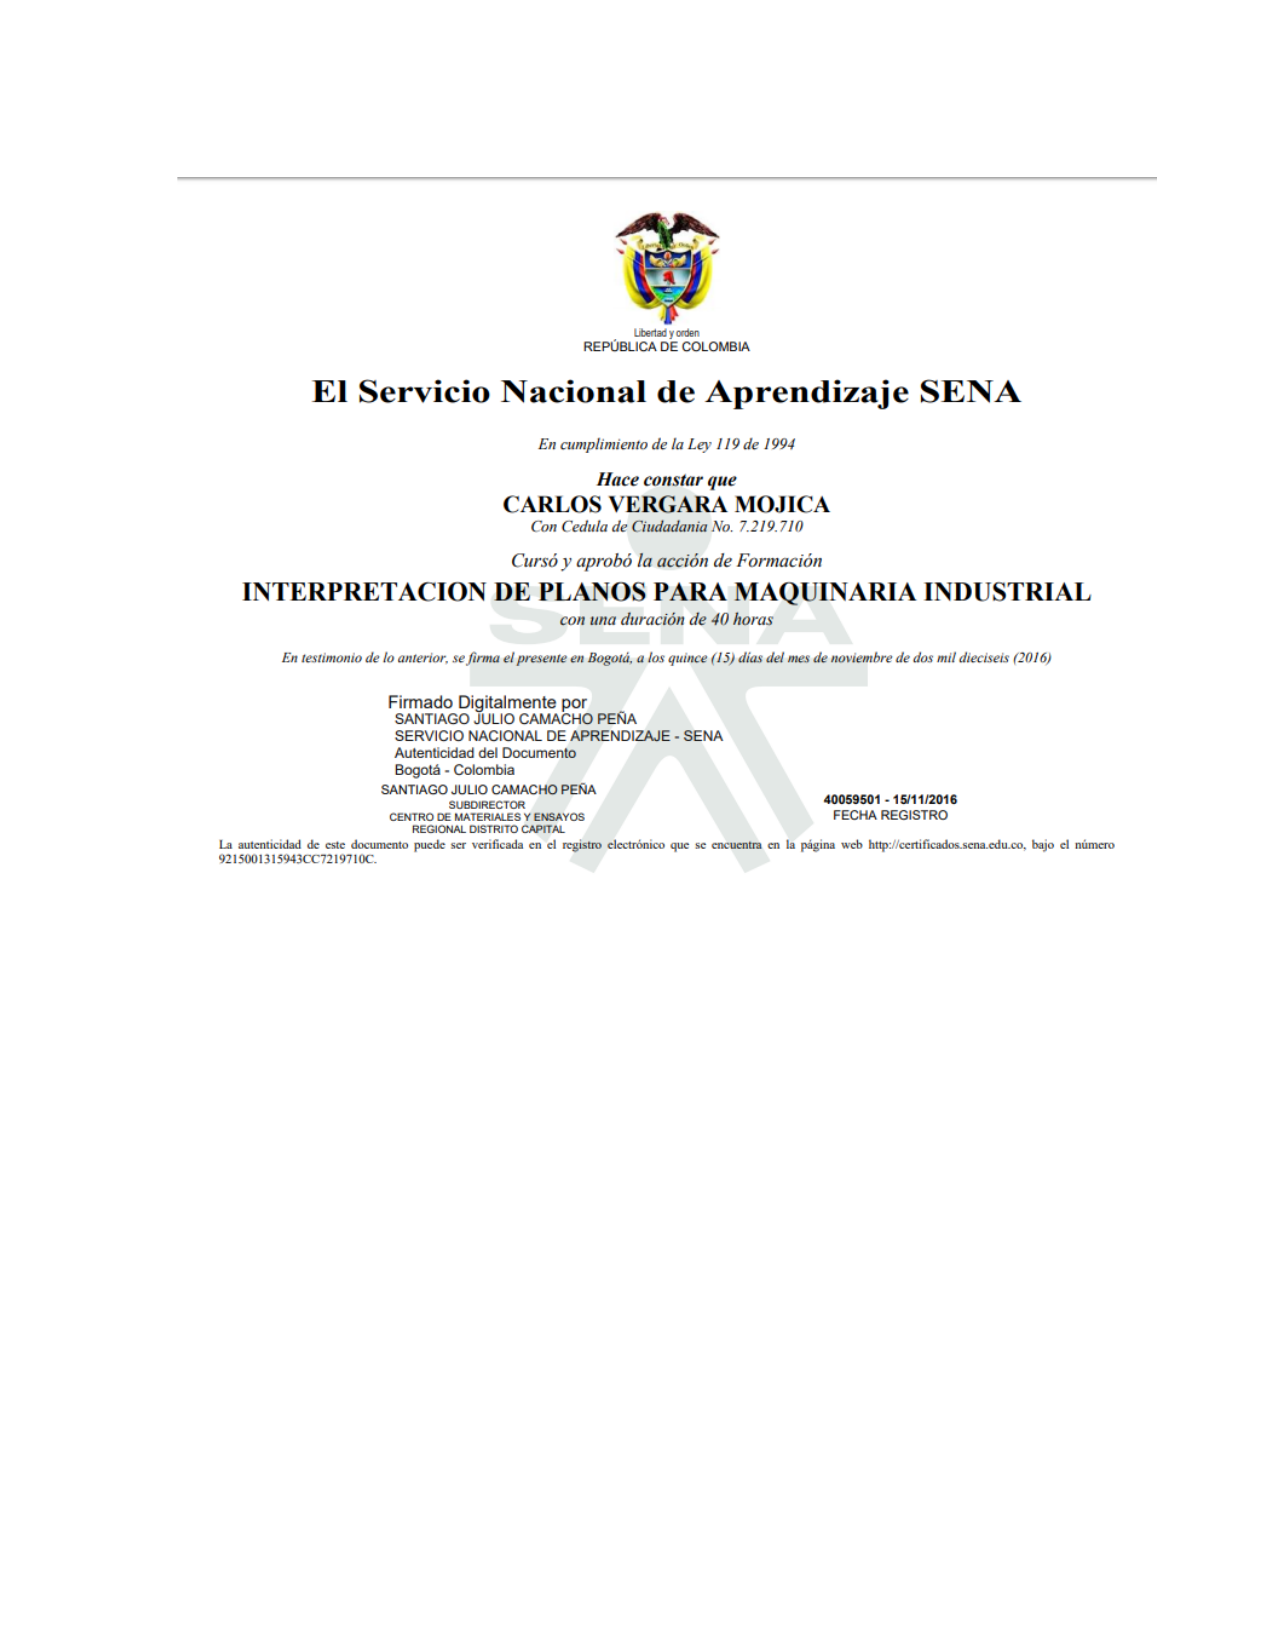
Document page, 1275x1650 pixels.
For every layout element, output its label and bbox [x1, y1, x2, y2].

picture [177, 177, 1157, 890]
